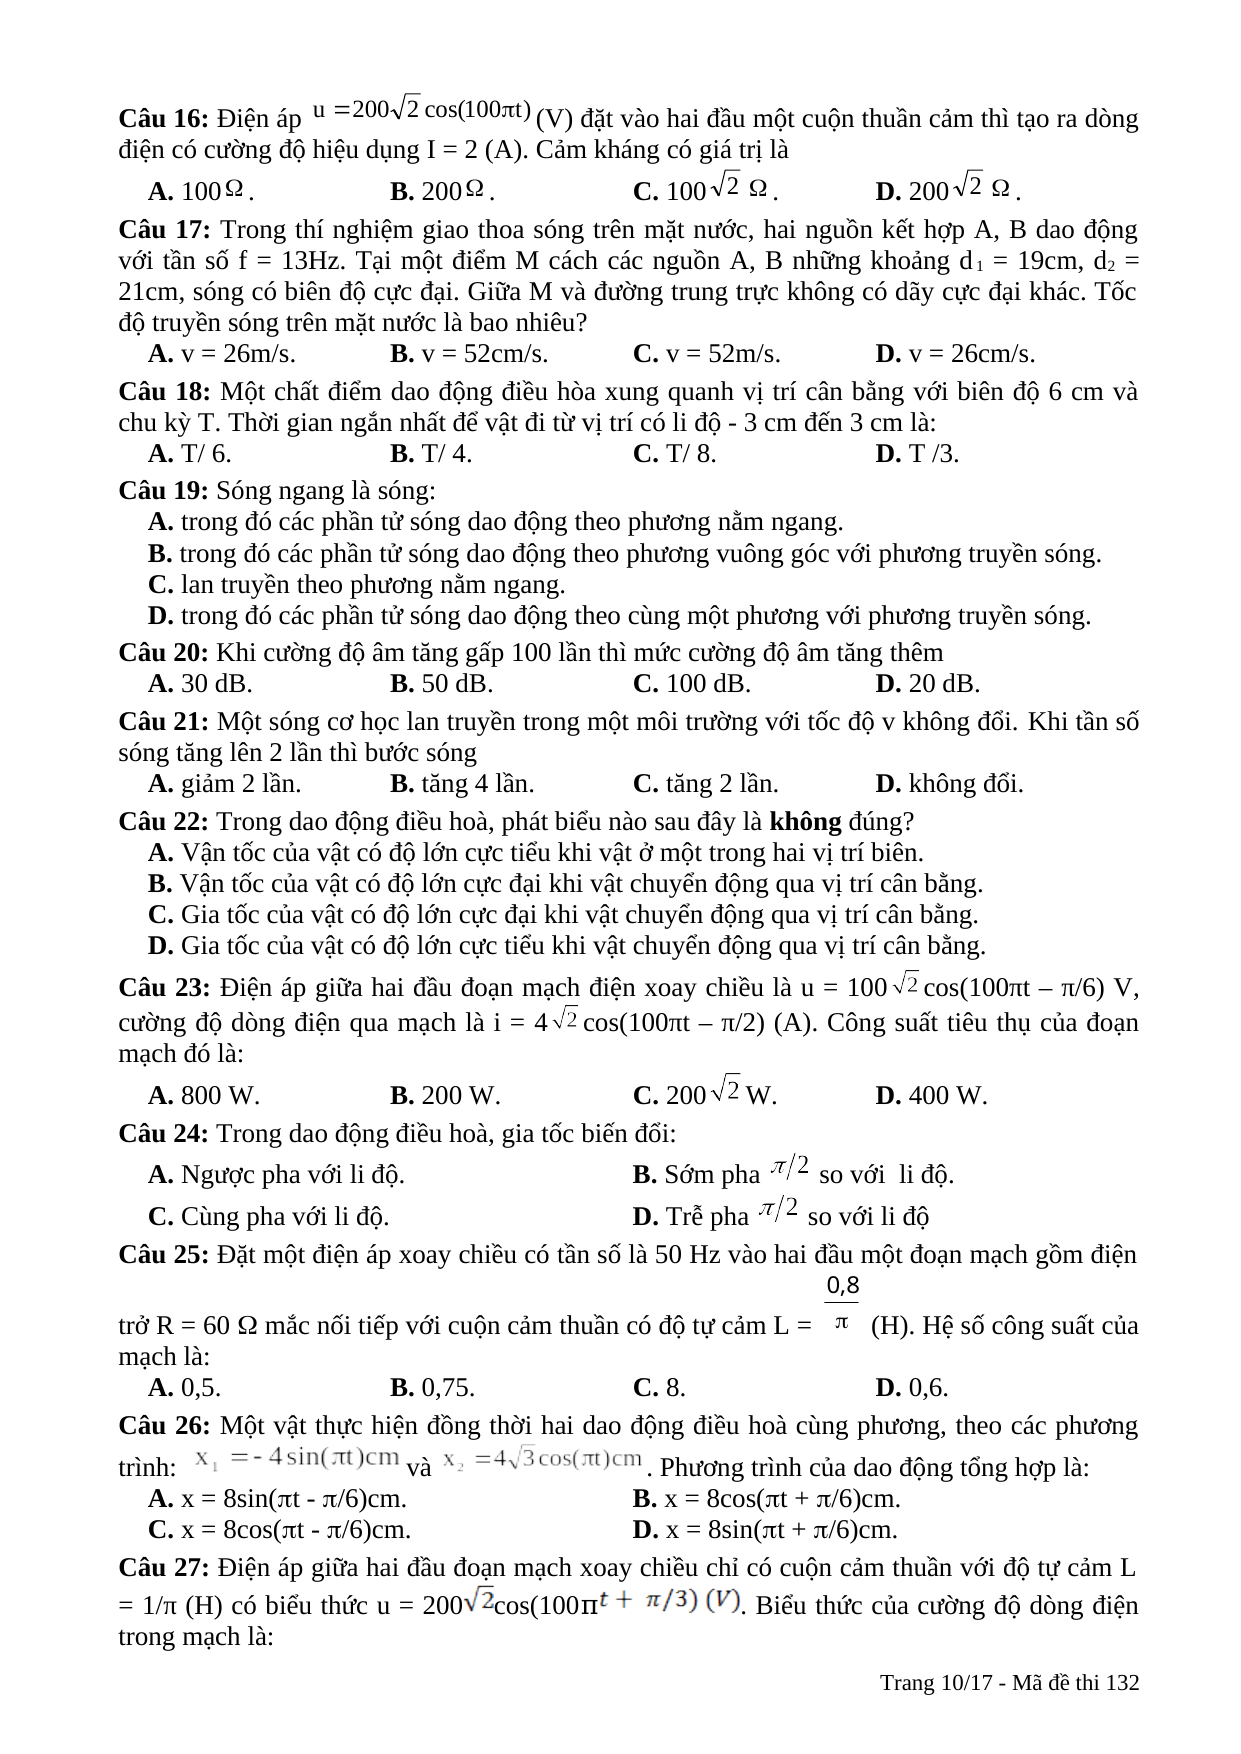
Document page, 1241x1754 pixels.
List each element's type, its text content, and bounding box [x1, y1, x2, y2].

text B. Vận tốc của vật có độ lớn cực đại khi vật chuyển động qua vị trí cân bằng. [118, 867, 1140, 898]
text Câu 27: Điện áp giữa hai đầu đoạn mạch xoay chiều chỉ có cuộn cảm thuần với độ tự cảm L = 1/π (H) có biểu thức u = 200cos(100π. Biểu thức của cường độ dòng điện trong mạch là: [118, 1551, 1140, 1652]
picture [463, 1581, 494, 1615]
text Câu 21: Một sóng cơ học lan truyền trong một môi trường với tốc độ v không đổi. Khi tần số sóng tăng lên 2 lần thì bước sóng [118, 705, 1140, 767]
text Câu 23: Điện áp giữa hai đầu đoạn mạch điện xoay chiều là u = 100cos(100πt – π/6) V, cường độ dòng điện qua mạch là i = 4cos(100πt – π/2) (A). Công suất tiêu thụ của đoạn mạch đó là: [118, 967, 1140, 1069]
text A. 800 W. B. 200 W. C. 200W. D. 400 W. [118, 1069, 1140, 1111]
text Câu 18: Một chất điểm dao động điều hòa xung quanh vị trí cân bằng với biên độ 6 cm và chu kỳ T. Thời gian ngắn nhất để vật đi từ vị trí có li độ - 3 cm đến 3 cm là: [118, 375, 1140, 437]
text C. x = 8cos(t - /6)cm. D. x = 8sin(t + /6)cm. [118, 1513, 1140, 1544]
text Câu 25: Đặt một điện áp xoay chiều có tần số là 50 Hz vào hai đầu một đoạn mạch gồm điện trở R = 60 mắc nối tiếp với cuộn cảm thuần có độ tự cảm L = (H). Hệ số công suất của mạch là: [118, 1238, 1140, 1372]
text A. 0,5. B. 0,75. C. 8. D. 0,6. [118, 1372, 1140, 1403]
picture [599, 1585, 741, 1615]
text A. T/ 6. B. T/ 4. C. T/ 8. D. T /3. [118, 437, 1140, 468]
text Câu 20: Khi cường độ âm tăng gấp 100 lần thì mức cường độ âm tăng thêm [118, 636, 1140, 667]
text A. giảm 2 lần. B. tăng 4 lần. C. tăng 2 lần. D. không đổi. [118, 767, 1140, 798]
text A. Ngược pha với li độ. B. Sớm pha so với li độ. [118, 1148, 1140, 1190]
text A. trong đó các phần tử sóng dao động theo phương nằm ngang. [118, 506, 1140, 537]
text C. Cùng pha với li độ. D. Trễ pha so với li độ [118, 1190, 1140, 1231]
text A. 30 dB. B. 50 dB. C. 100 dB. D. 20 dB. [118, 667, 1140, 699]
text C. Gia tốc của vật có độ lớn cực đại khi vật chuyển động qua vị trí cân bằng. [118, 898, 1140, 929]
text A. 100. B. 200. C. 100. D. 200. [118, 165, 1140, 206]
text Câu 26: Một vật thực hiện đồng thời hai dao động điều hoà cùng phương, theo các phương trình: và . Phương trình của dao động tổng hợp là: [118, 1409, 1140, 1482]
text B. trong đó các phần tử sóng dao động theo phương vuông góc với phương truyền sóng. [118, 537, 1140, 568]
text D. trong đó các phần tử sóng dao động theo cùng một phương với phương truyền sóng. [118, 599, 1140, 630]
text Câu 17: Trong thí nghiệm giao thoa sóng trên mặt nước, hai nguồn kết hợp A, B dao động với tần số f = 13Hz. Tại một điểm M cách các nguồn A, B những khoảng d1 = 19cm, d2 = 21cm, sóng có biên độ cực đại. Giữa M và đường trung trực không có dãy cực đại khác. Tốc độ truyền sóng trên mặt nước là bao nhiêu? [118, 213, 1140, 337]
text A. Vận tốc của vật có độ lớn cực tiểu khi vật ở một trong hai vị trí biên. [118, 836, 1140, 867]
text C. lan truyền theo phương nằm ngang. [118, 568, 1140, 599]
text A. v = 26m/s. B. v = 52cm/s. C. v = 52m/s. D. v = 26cm/s. [118, 337, 1140, 368]
text A. x = 8sin(t - /6)cm. B. x = 8cos(t + /6)cm. [118, 1482, 1140, 1513]
text Câu 24: Trong dao động điều hoà, gia tốc biến đổi: [118, 1117, 1140, 1148]
text Câu 16: Điện áp (V) đặt vào hai đầu một cuộn thuần cảm thì tạo ra dòng điện có cường độ hiệu dụng I = 2 (A). Cảm kháng có giá trị là [118, 89, 1140, 165]
text Câu 19: Sóng ngang là sóng: [118, 474, 1140, 506]
text Câu 22: Trong dao động điều hoà, phát biểu nào sau đây là không đúng? [118, 804, 1140, 836]
text D. Gia tốc của vật có độ lớn cực tiểu khi vật chuyển động qua vị trí cân bằng. [118, 929, 1140, 960]
